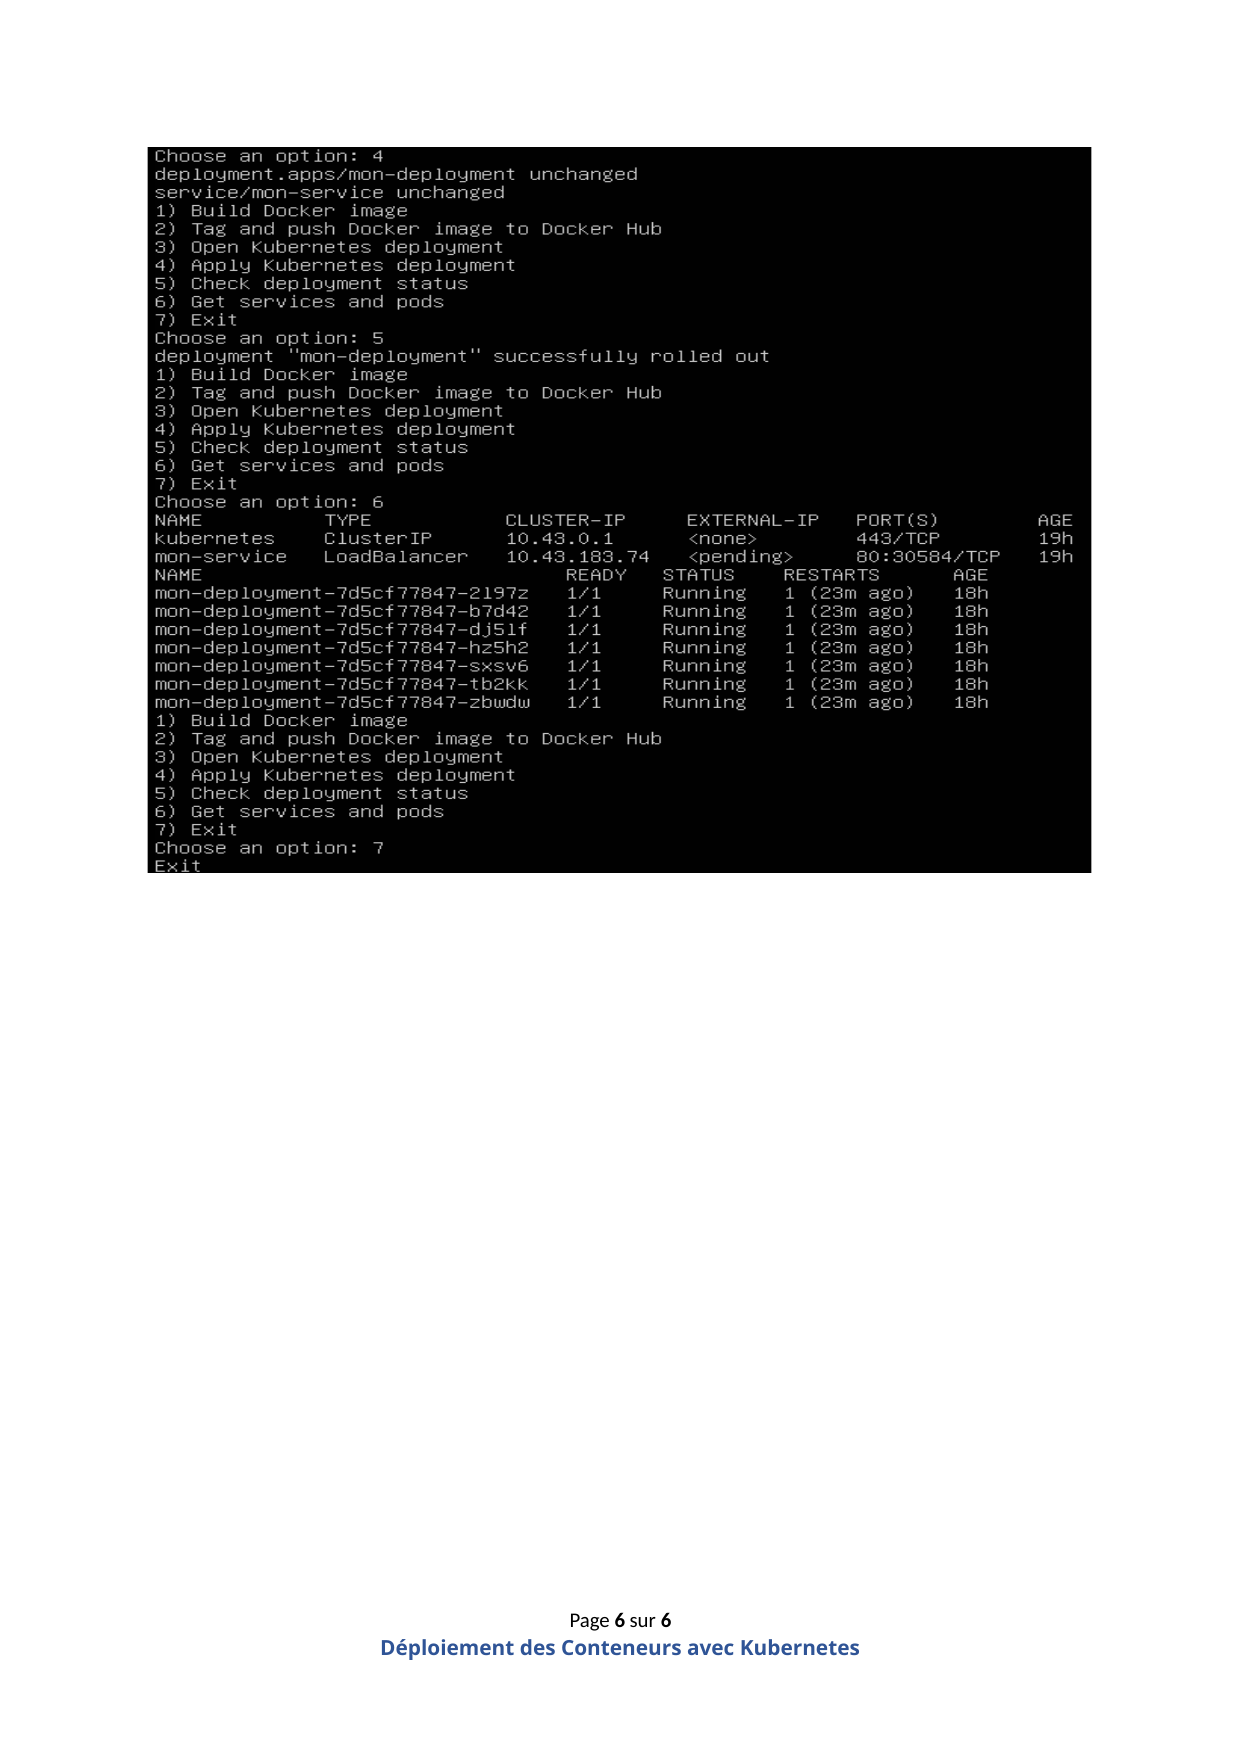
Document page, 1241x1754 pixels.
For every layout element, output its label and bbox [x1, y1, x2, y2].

picture [147, 147, 1092, 873]
